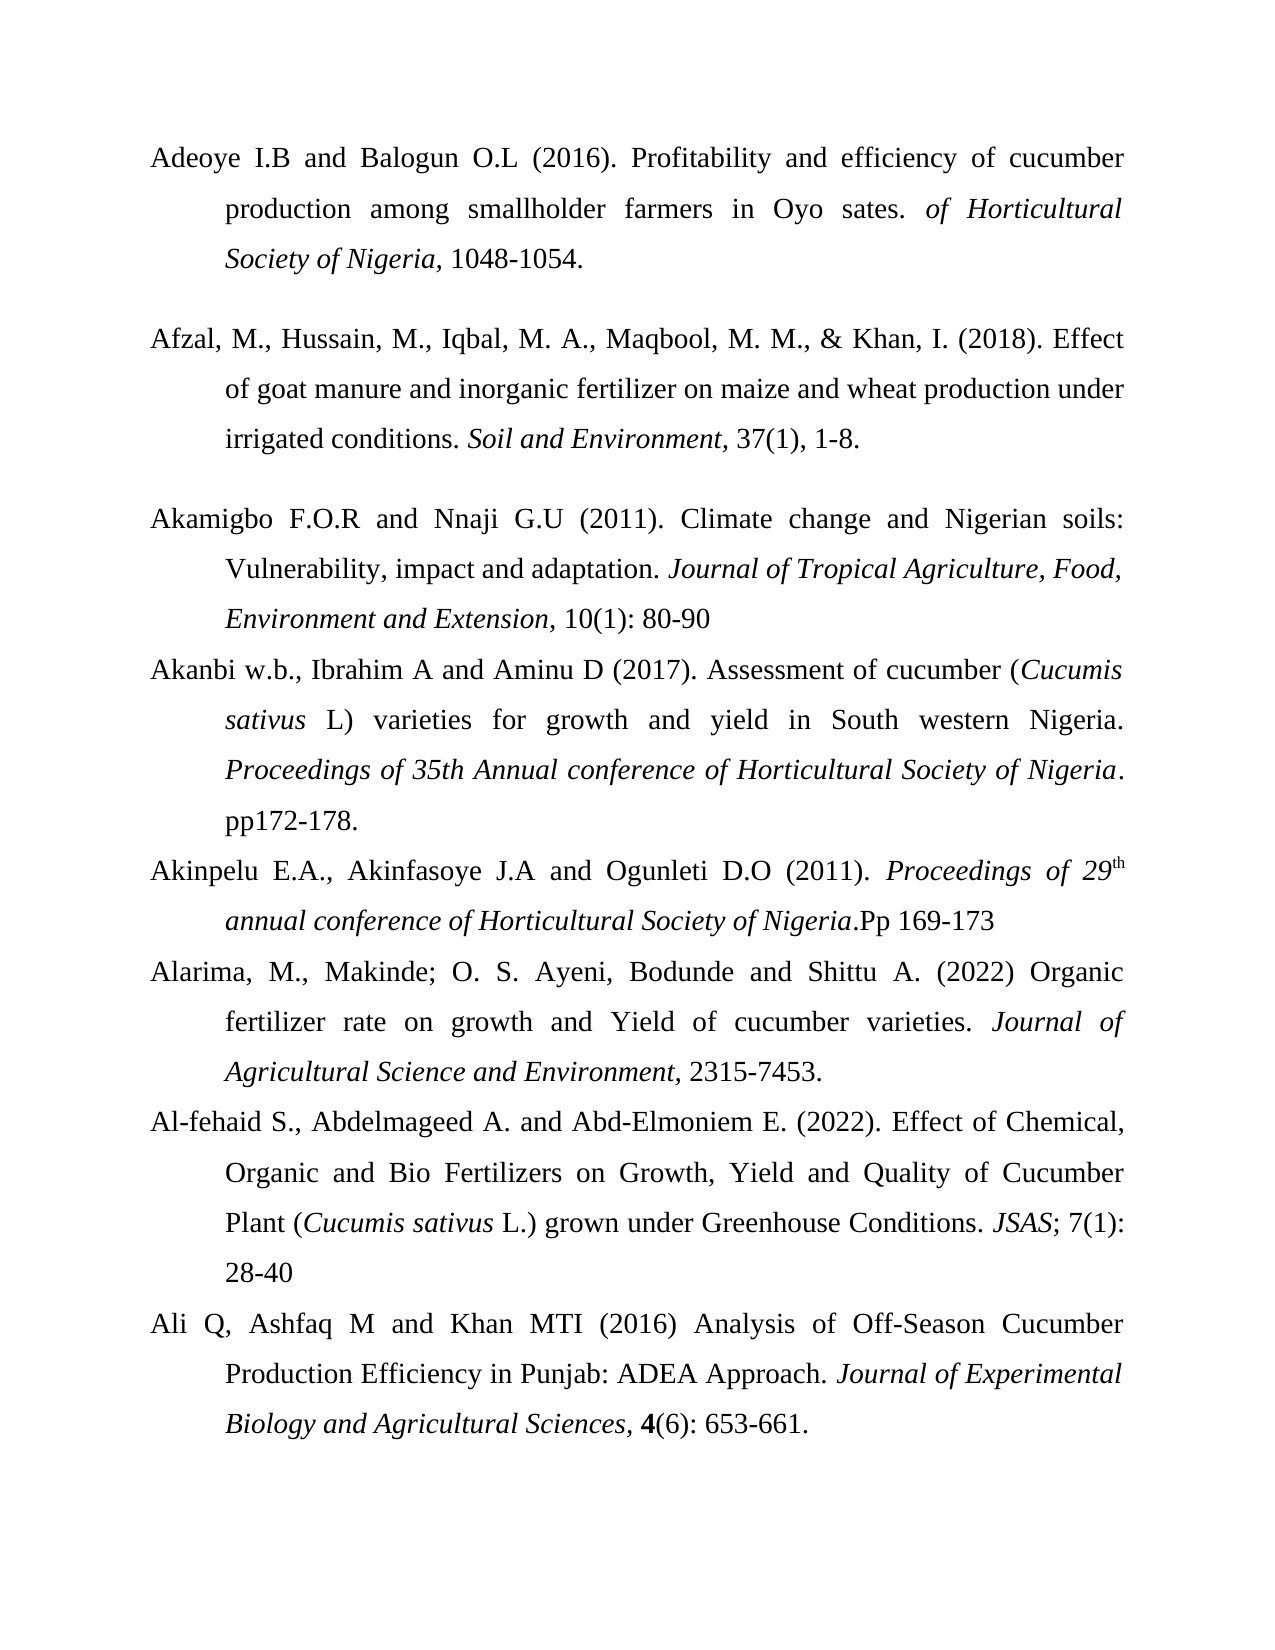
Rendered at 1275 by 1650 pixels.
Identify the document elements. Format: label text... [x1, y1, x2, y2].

text Akanbi w.b., Ibrahim A and Aminu D (2017). Assessment of cucumber (Cucumis sativus L) varieties for growth and yield in South western Nigeria. Proceedings of 35th Annual conference of Horticultural Society of Nigeria. pp172-178. [150, 652, 1125, 836]
text Alarima, M., Makinde; O. S. Ayeni, Bodunde and Shittu A. (2022) Organic fertilizer rate on growth and Yield of cucumber varieties. Journal of Agricultural Science and Environment, 2315-7453. [150, 954, 1125, 1088]
text Akamigbo F.O.R and Nnaji G.U (2011). Climate change and Nigerian soils: Vulnerability, impact and adaptation. Journal of Tropical Agriculture, Food, Environment and Extension, 10(1): 80-90 [150, 501, 1125, 635]
text Adeoye I.B and Balogun O.L (2016). Profitability and efficiency of cucumber production among smallholder farmers in Oyo sates. of Horticultural Society of Nigeria, 1048-1054. [150, 141, 1125, 275]
text Akinpelu E.A., Akinfasoye J.A and Ogunleti D.O (2011). Proceedings of 29th annual conference of Horticultural Society of Nigeria.Pp 169-173 [150, 853, 1125, 937]
text Al-fehaid S., Abdelmageed A. and Abd-Elmoniem E. (2022). Effect of Chemical, Organic and Bio Fertilizers on Growth, Yield and Quality of Cucumber Plant (Cucumis sativus L.) grown under Greenhouse Conditions. JSAS; 7(1): 28-40 [150, 1104, 1125, 1289]
text Ali Q, Ashfaq M and Khan MTI (2016) Analysis of Off-Season Cucumber Production Efficiency in Punjab: ADEA Approach. Journal of Experimental Biology and Agricultural Sciences, 4(6): 653-661. [150, 1306, 1125, 1440]
text Afzal, M., Hussain, M., Iqbal, M. A., Maqbool, M. M., & Khan, I. (2018). Effect of goat manure and inorganic fertilizer on maize and wheat production under irrigated conditions. Soil and Environment, 37(1), 1-8. [150, 321, 1125, 455]
